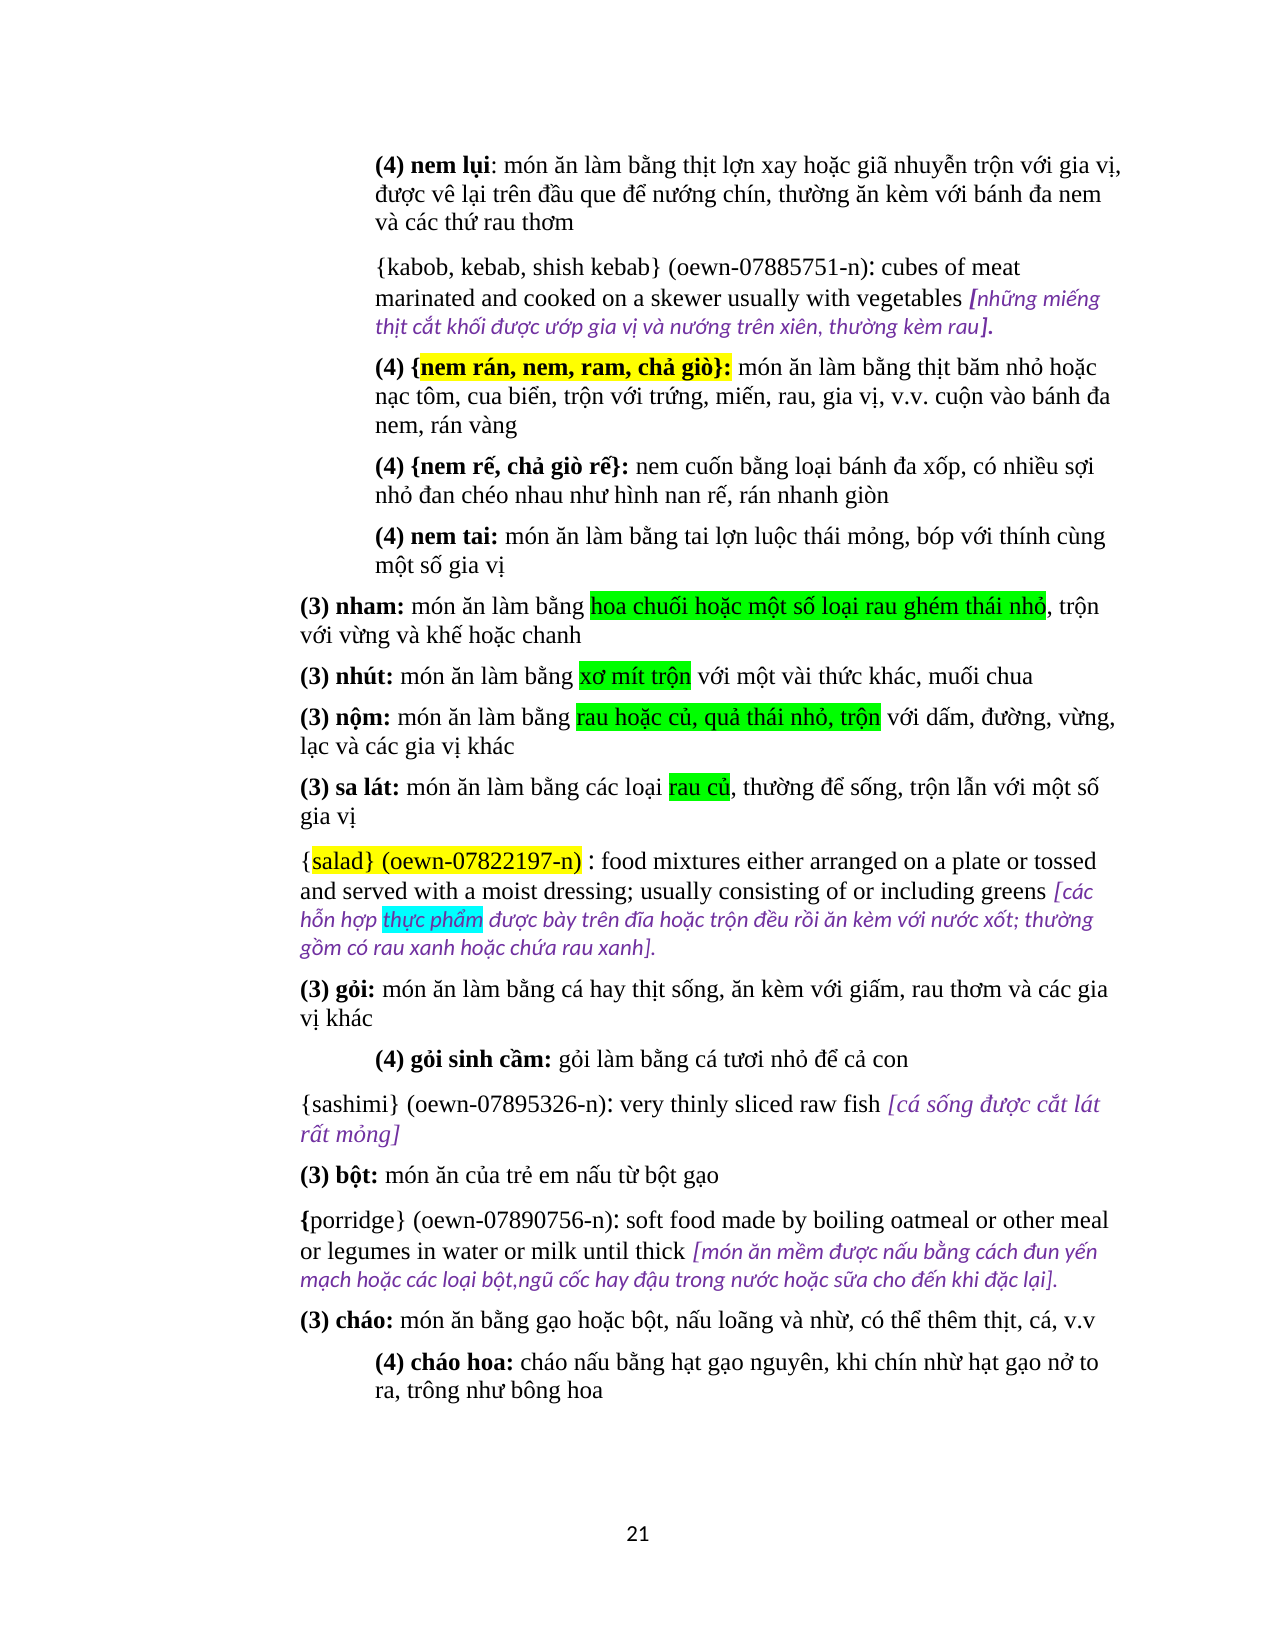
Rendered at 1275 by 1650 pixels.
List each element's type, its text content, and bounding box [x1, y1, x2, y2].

text (3) nhút: món ăn làm bằng xơ mít trộn với một vài thức khác, muối chua [691, 661, 1125, 690]
text {sashimi} (oewn-07895326-n): very thinly sliced raw fish [cá sống được cắt lát rất mỏng] [300, 1085, 1125, 1148]
text (3) bột: món ăn của trẻ em nấu từ bột gạo [300, 1161, 1125, 1189]
text (3) nộm: món ăn làm bằng rau hoặc củ, quả thái nhỏ, trộn với dấm, đường, vừng, lạc và các gia vị khác [300, 702, 1125, 760]
text {kabob, kebab, shish kebab} (oewn-07885751-n): cubes of meat marinated and cooked on a skewer usually with vegetables [những miếng thịt cắt khối được ướp gia vị và nướng trên xiên, thường kèm rau]. [375, 249, 1125, 340]
text {porridge} (oewn-07890756-n): soft food made by boiling oatmeal or other meal or legumes in water or milk until thick [món ăn mềm được nấu bằng cách đun yến mạch hoặc các loại bột,ngũ cốc hay đậu trong nước hoặc sữa cho đến khi đặc lại]. [300, 1202, 1125, 1293]
text (4) {nem rán, nem, ram, chả giò}: món ăn làm bằng thịt băm nhỏ hoặc nạc tôm, cua biển, trộn với trứng, miến, rau, gia vị, v.v. cuộn vào bánh đa nem, rán vàng [375, 352, 1125, 439]
text (4) cháo hoa: cháo nấu bằng hạt gạo nguyên, khi chín nhừ hạt gạo nở to ra, trông như bông hoa [375, 1347, 1125, 1404]
text (4) nem tai: món ăn làm bằng tai lợn luộc thái mỏng, bóp với thính cùng một số gia vị [375, 521, 1125, 579]
text (3) nham: món ăn làm bằng hoa chuối hoặc một số loại rau ghém thái nhỏ, trộn với vừng và khế hoặc chanh [300, 591, 1125, 649]
text (4) nem lụi: món ăn làm bằng thịt lợn xay hoặc giã nhuyễn trộn với gia vị, được vê lại trên đầu que để nướng chín, thường ăn kèm với bánh đa nem và các thứ rau thơm [375, 150, 1125, 236]
text (4) {nem rế, chả giò rế}: nem cuốn bằng loại bánh đa xốp, có nhiều sợi nhỏ đan chéo nhau như hình nan rế, rán nhanh giòn [375, 451, 1125, 509]
text (3) sa lát: món ăn làm bằng các loại rau củ, thường để sống, trộn lẫn với một số gia vị [300, 772, 1125, 830]
text (3) nhút: món ăn làm bằng xơ mít trộn với một vài thức khác, muối chua [300, 661, 579, 690]
text (3) cháo: món ăn bằng gạo hoặc bột, nấu loãng và nhừ, có thể thêm thịt, cá, v.v [300, 1306, 1125, 1334]
text {salad} (oewn-07822197-n) : food mixtures either arranged on a plate or tossed and served with a moist dressing; usually consisting of or including greens [các hỗn hợp thực phẩm được bày trên đĩa hoặc trộn đều rồi ăn kèm với nước xốt; thường gồm có rau xanh hoặc chứa rau xanh]. [300, 842, 1125, 962]
text (3) gỏi: món ăn làm bằng cá hay thịt sống, ăn kèm với giấm, rau thơm và các gia vị khác [300, 974, 1125, 1032]
text (4) gỏi sinh cầm: gỏi làm bằng cá tươi nhỏ để cả con [375, 1044, 1125, 1073]
